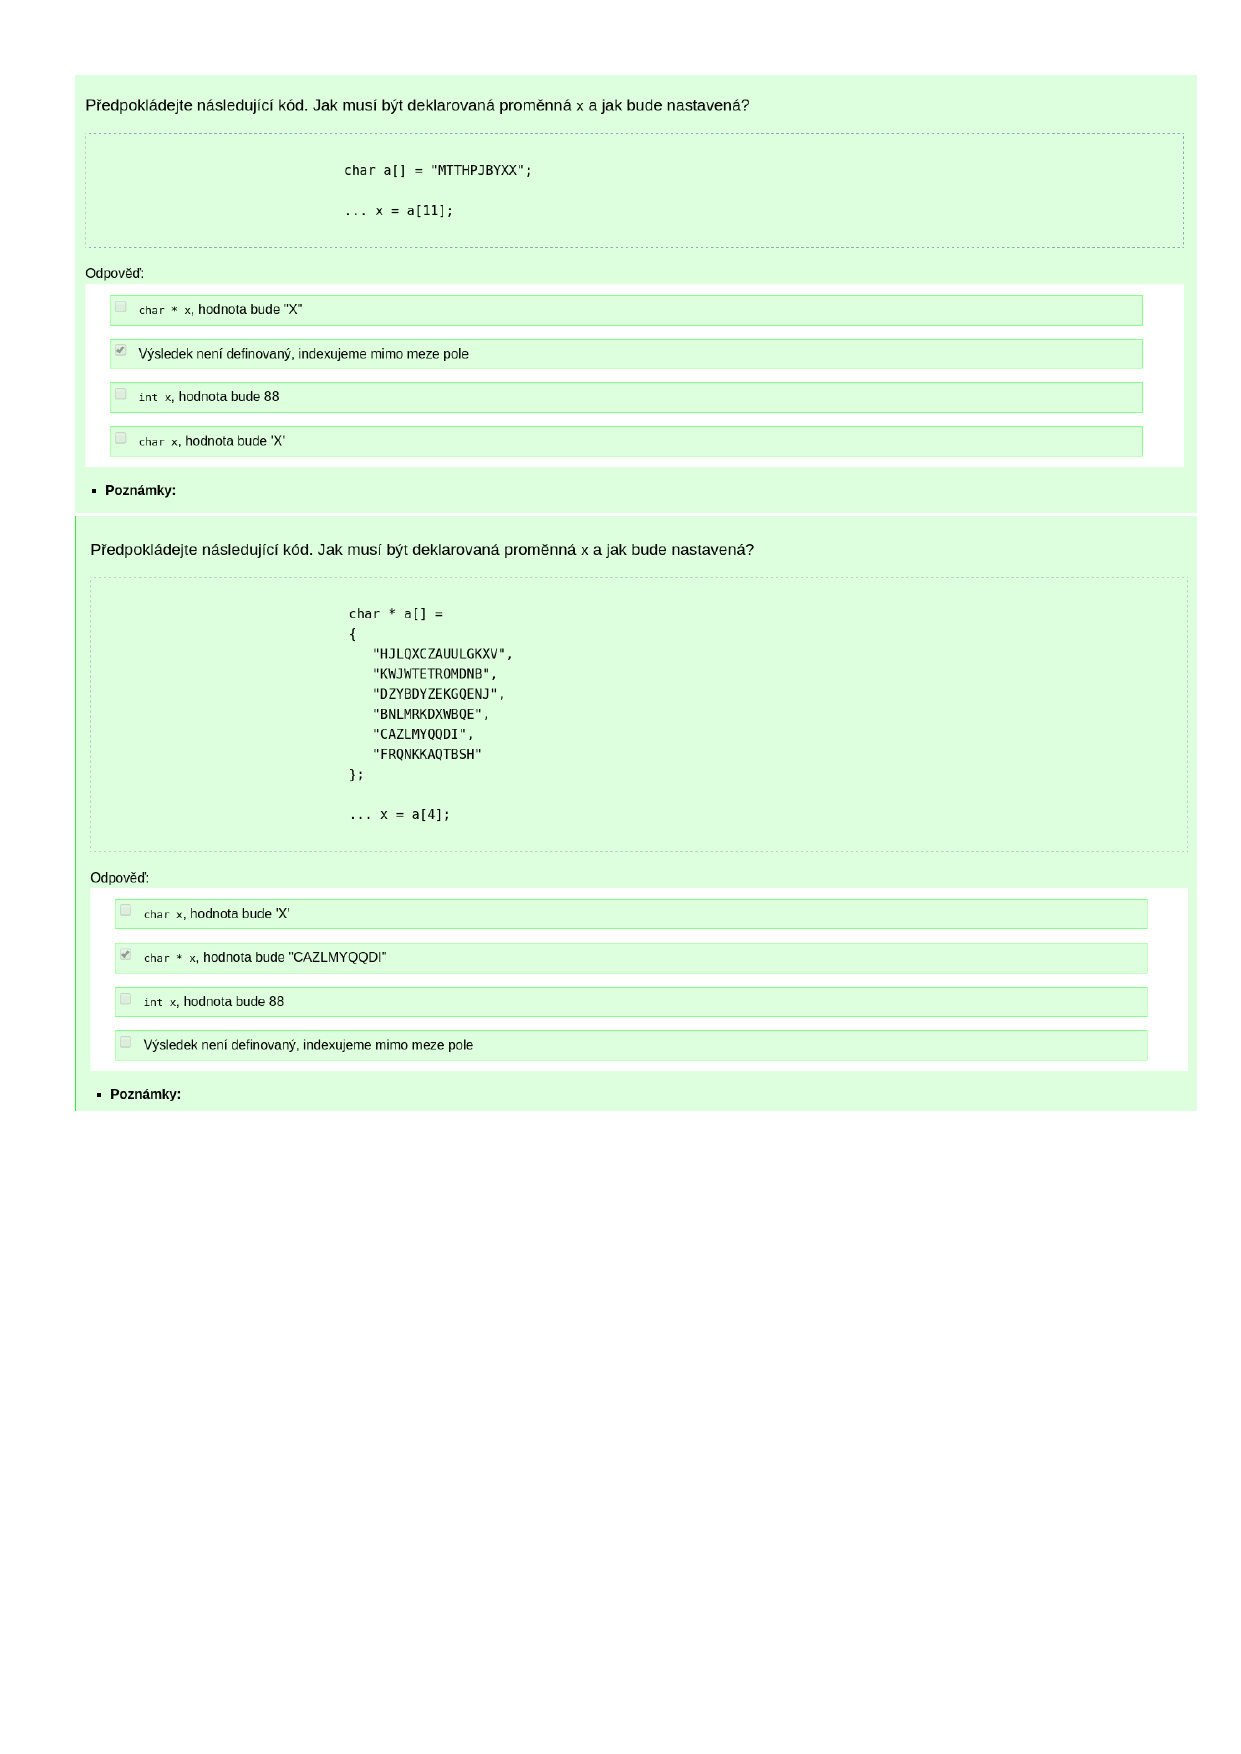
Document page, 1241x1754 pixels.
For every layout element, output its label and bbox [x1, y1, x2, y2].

picture [75, 516, 1198, 1111]
picture [75, 75, 1198, 513]
